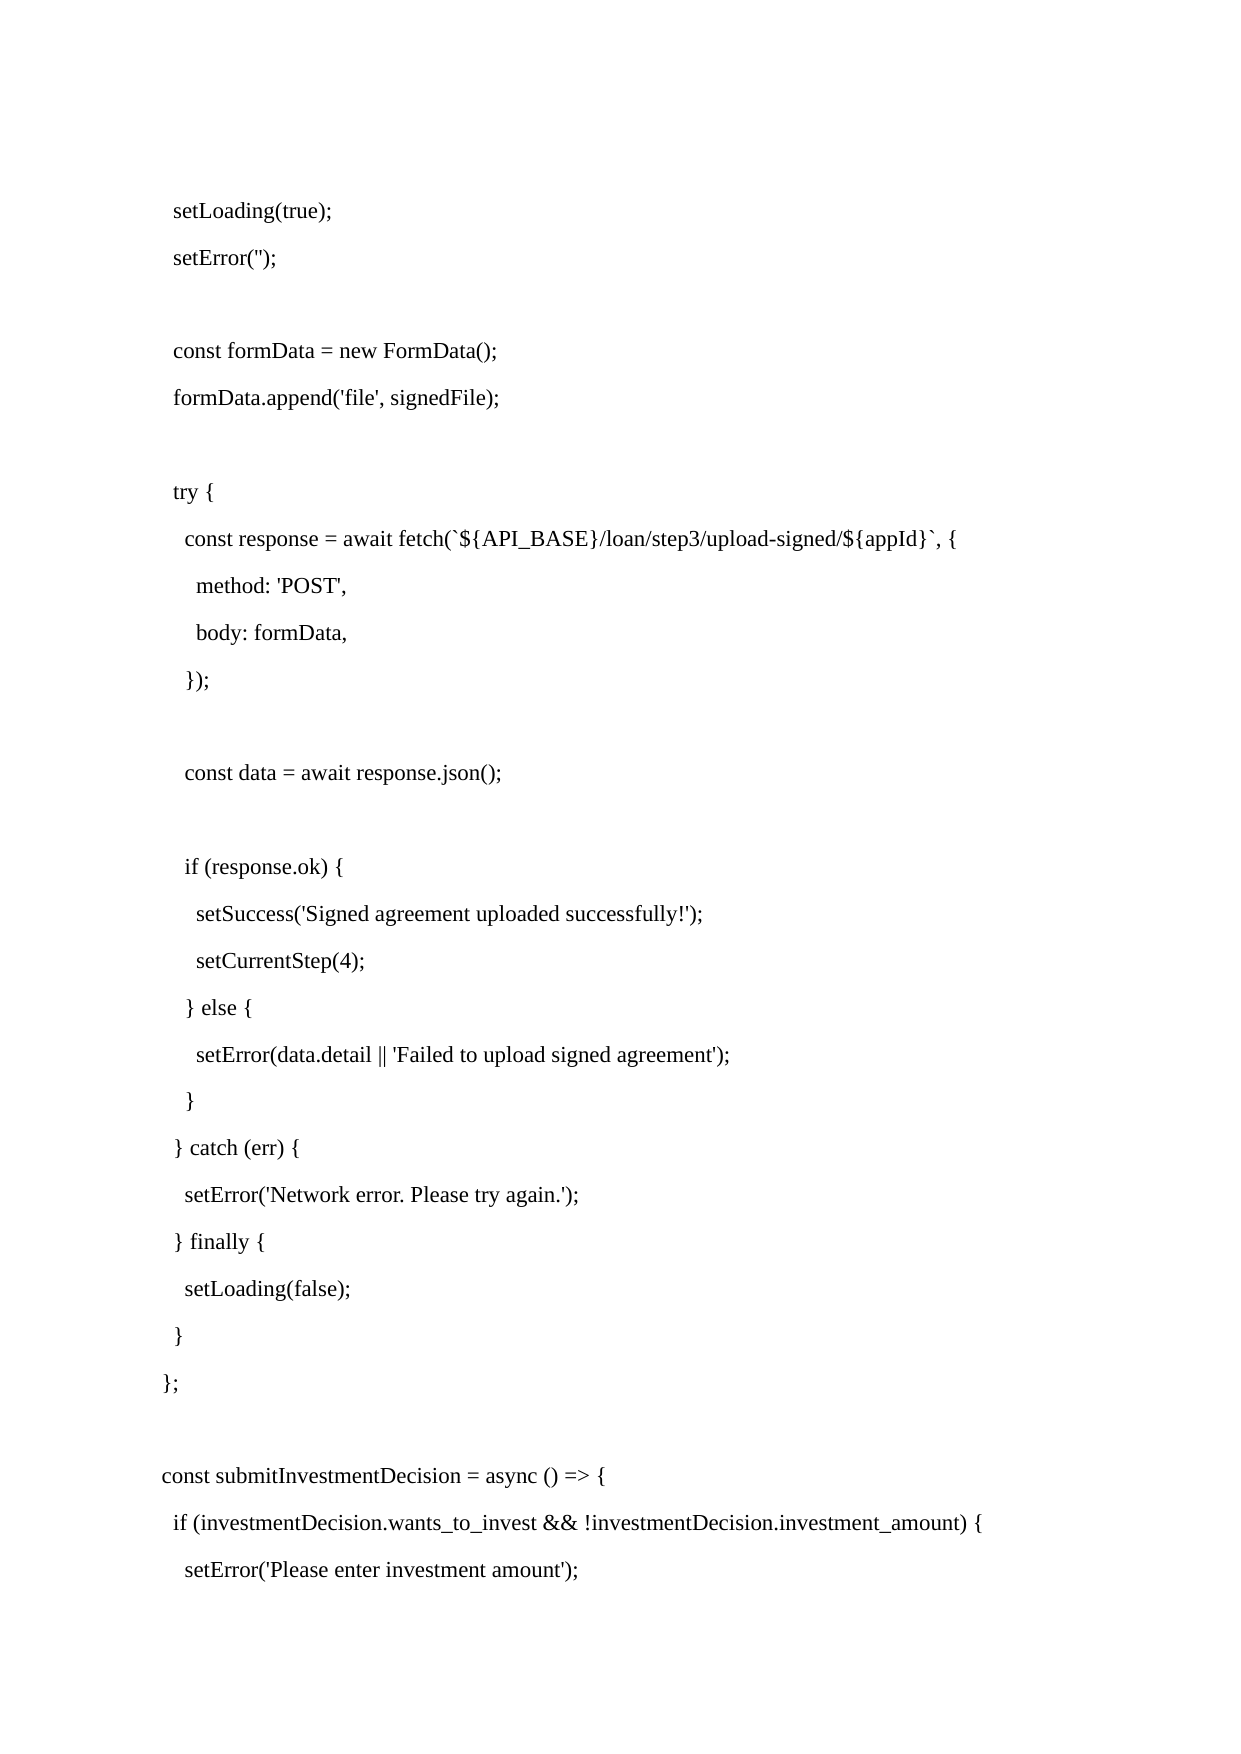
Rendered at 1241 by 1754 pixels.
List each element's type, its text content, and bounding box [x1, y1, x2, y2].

text } else { [150, 994, 1090, 1020]
text const formData = new FormData(); [150, 337, 1090, 364]
text formData.append('file', signedFile); [150, 384, 1090, 411]
text }); [150, 666, 1090, 692]
text const data = await response.json(); [150, 759, 1090, 786]
text } [150, 1322, 1090, 1348]
text const submitInvestmentDecision = async () => { [150, 1462, 1090, 1489]
text method: 'POST', [150, 572, 1090, 598]
text if (response.ok) { [150, 853, 1090, 879]
text } [150, 1087, 1090, 1114]
text } catch (err) { [150, 1134, 1090, 1161]
text const response = await fetch(`${API_BASE}/loan/step3/upload-signed/${appId}`, { [150, 525, 1090, 551]
text setLoading(true); [150, 197, 1090, 223]
text setCurrentStep(4); [150, 947, 1090, 973]
text setSuccess('Signed agreement uploaded successfully!'); [150, 900, 1090, 926]
text setError(data.detail || 'Failed to upload signed agreement'); [150, 1041, 1090, 1067]
text body: formData, [150, 619, 1090, 645]
text setLoading(false); [150, 1275, 1090, 1301]
text setError('Network error. Please try again.'); [150, 1181, 1090, 1208]
text try { [150, 478, 1090, 504]
text setError('Please enter investment amount'); [150, 1556, 1090, 1583]
text if (investmentDecision.wants_to_invest && !investmentDecision.investment_amount) { [150, 1509, 1090, 1536]
text }; [150, 1369, 1090, 1395]
text } finally { [150, 1228, 1090, 1254]
text setError(''); [150, 244, 1090, 270]
